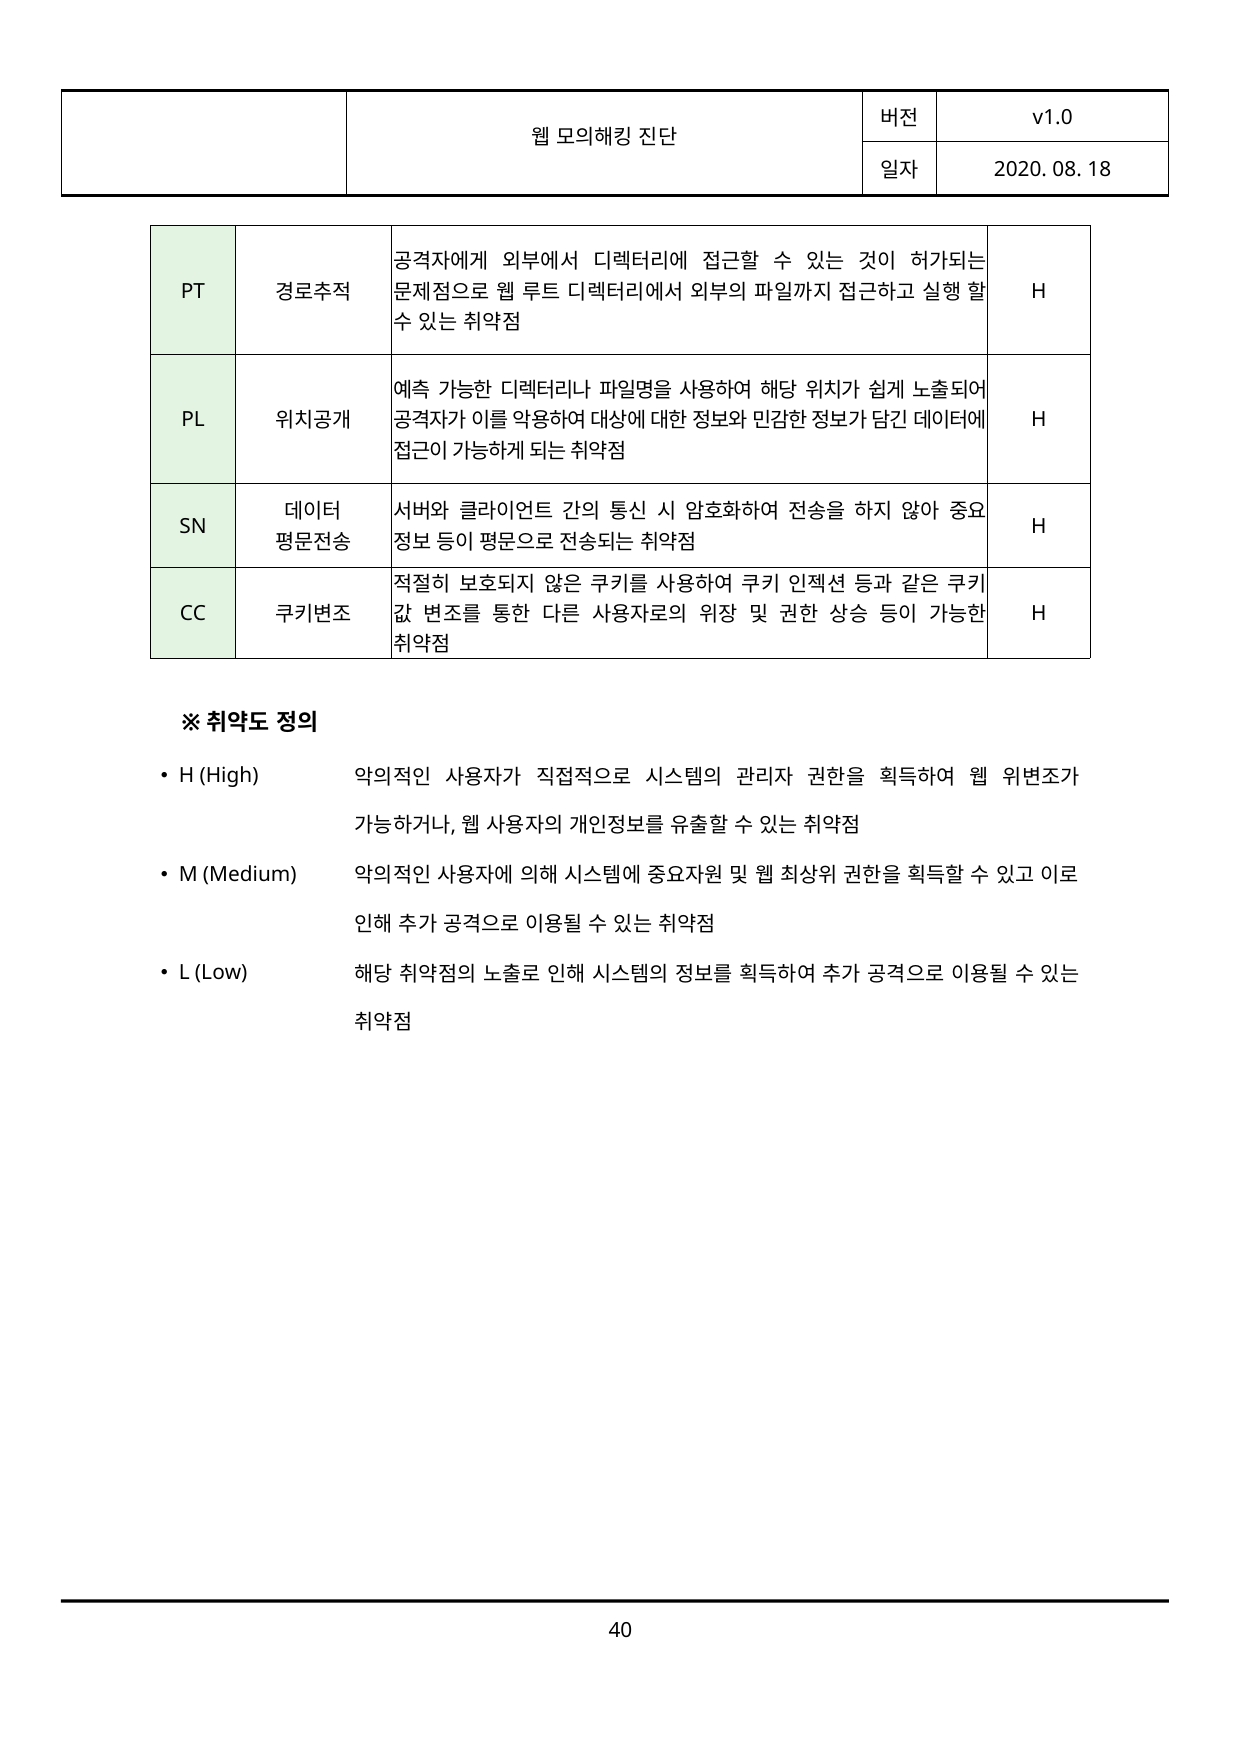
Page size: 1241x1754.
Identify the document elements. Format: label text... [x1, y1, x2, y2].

table_cell 위치공개 [236, 355, 391, 483]
table_cell H [988, 355, 1090, 483]
table_cell 악의적인 사용자에 의해 시스템에 중요자원 및 웹 최상위 권한을 획득할 수 있고 이로 인해 추가 공격으로 이용될 수 있는 취약점 [344, 856, 1090, 954]
table_cell H [988, 484, 1090, 567]
table_cell 데이터 평문전송 [236, 484, 391, 567]
table_cell M (Medium) [150, 856, 344, 954]
table_cell H [988, 226, 1090, 354]
table_cell 공격자에게 외부에서 디렉터리에 접근할 수 있는 것이 허가되는 문제점으로 웹 루트 디렉터리에서 외부의 파일까지 접근하고 실행 할 수 있는 취약점 [392, 226, 987, 354]
table_cell 서버와 클라이언트 간의 통신 시 암호화하여 전송을 하지 않아 중요 정보 등이 평문으로 전송되는 취약점 [392, 484, 987, 567]
text ※ 취약도 정의 [181, 704, 1090, 737]
table_header 악의적인 사용자가 직접적으로 시스템의 관리자 권한을 획득하여 웹 위변조가 가능하거나, 웹 사용자의 개인정보를 유출할 수 있는 취약점 [344, 757, 1090, 856]
table_cell CC [151, 568, 235, 658]
table_header H (High) [150, 757, 344, 856]
table_cell H [988, 568, 1090, 658]
table_cell SN [151, 484, 235, 567]
table_cell 해당 취약점의 노출로 인해 시스템의 정보를 획득하여 추가 공격으로 이용될 수 있는 취약점 [344, 954, 1090, 1053]
table_cell PT [151, 226, 235, 354]
table_cell 경로추적 [236, 226, 391, 354]
table_cell 쿠키변조 [236, 568, 391, 658]
table_cell 예측 가능한 디렉터리나 파일명을 사용하여 해당 위치가 쉽게 노출되어 공격자가 이를 악용하여 대상에 대한 정보와 민감한 정보가 담긴 데이터에 접근이 가능하게 되는 취약점 [392, 355, 987, 483]
table_cell L (Low) [150, 954, 344, 1053]
table_cell 적절히 보호되지 않은 쿠키를 사용하여 쿠키 인젝션 등과 같은 쿠키 값 변조를 통한 다른 사용자로의 위장 및 권한 상승 등이 가능한 취약점 [392, 568, 987, 658]
table_cell PL [151, 355, 235, 483]
